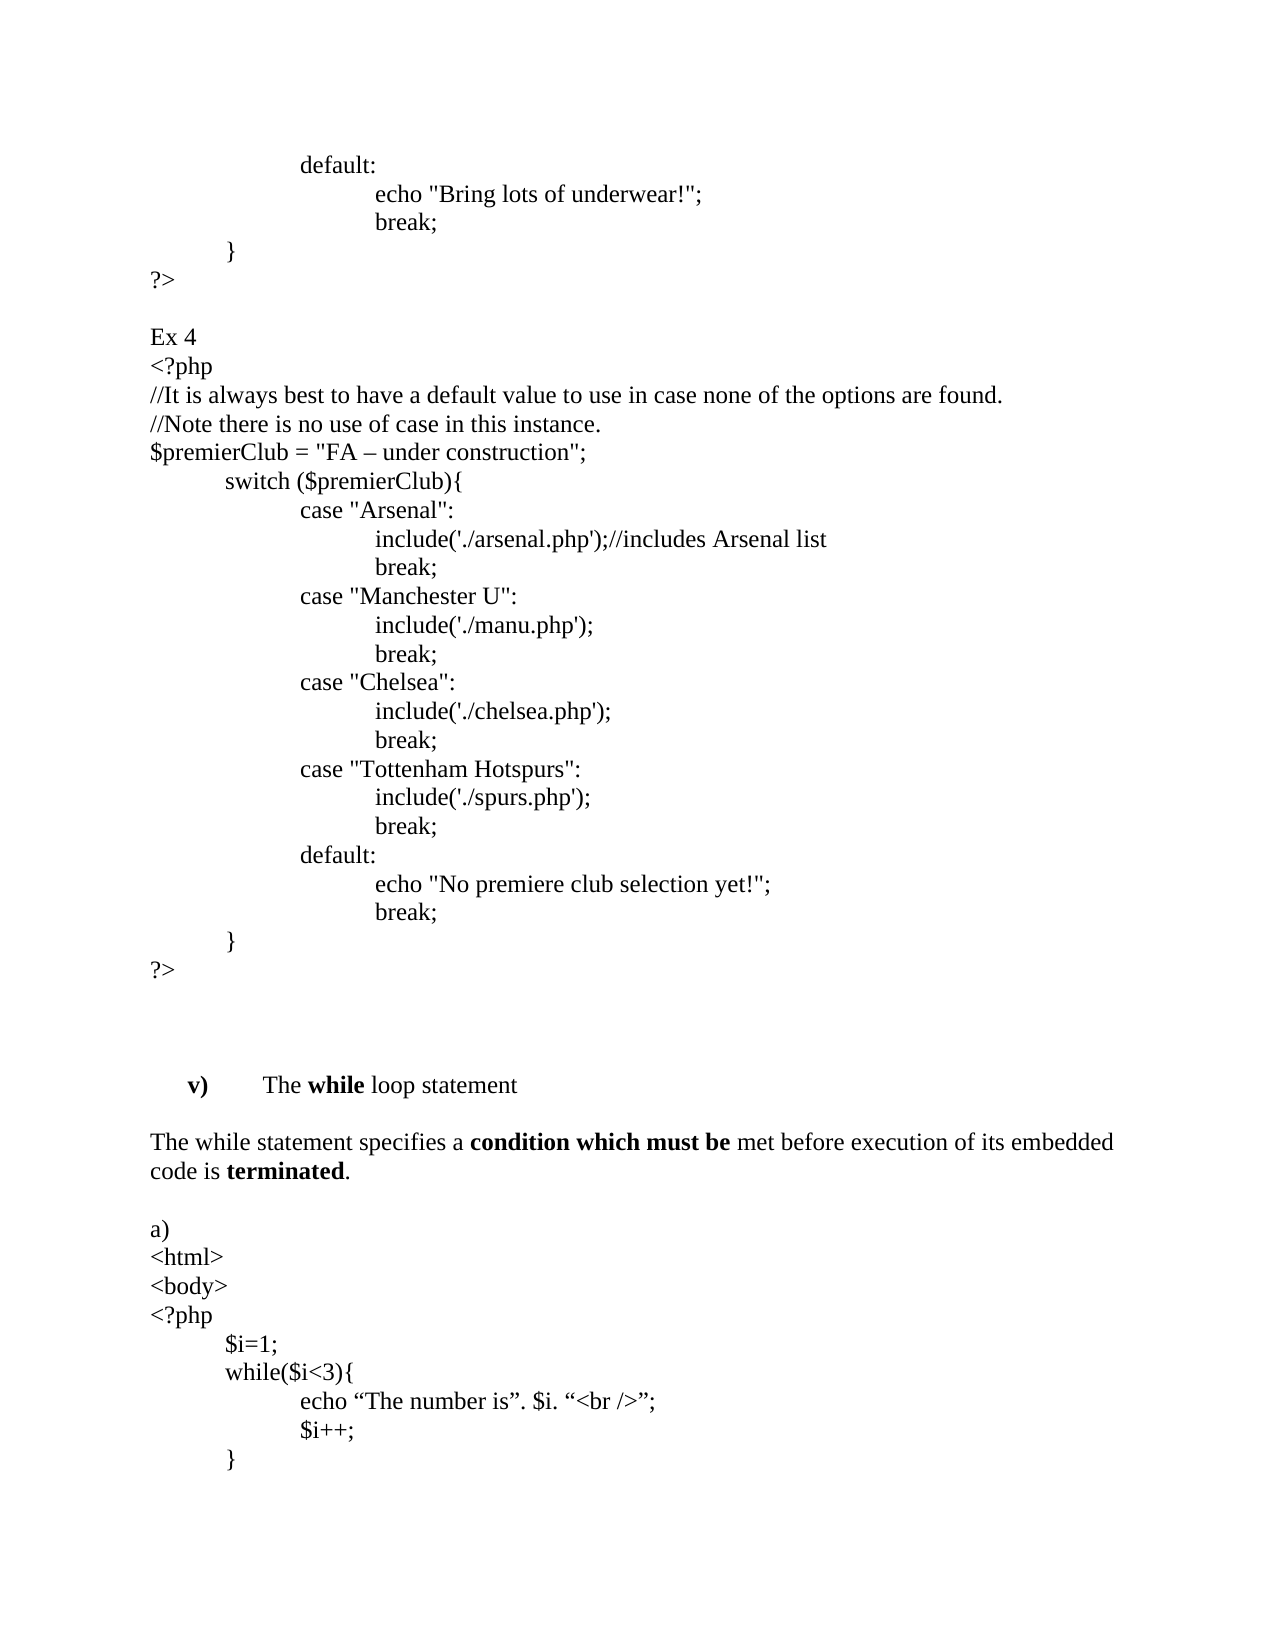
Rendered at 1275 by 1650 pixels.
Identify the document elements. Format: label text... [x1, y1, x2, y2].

text include('./arsenal.php');//includes Arsenal list [150, 524, 1125, 552]
text break; [150, 639, 1125, 667]
text a) [150, 1214, 1125, 1242]
text break; [150, 207, 1125, 236]
text } [150, 1444, 1125, 1472]
text <html> [150, 1242, 1125, 1271]
text } [150, 236, 1125, 265]
list The while loop statement [187, 1070, 1125, 1099]
text } [150, 926, 1125, 955]
text ?> [150, 955, 1125, 984]
text $i=1; [150, 1329, 1125, 1357]
text echo "Bring lots of underwear!"; [150, 179, 1125, 207]
text case "Arsenal": [150, 495, 1125, 524]
text case "Chelsea": [150, 667, 1125, 696]
text //It is always best to have a default value to use in case none of the options are found. [150, 380, 1125, 409]
text include('./chelsea.php'); [150, 696, 1125, 725]
text $premierClub = "FA – under construction"; [150, 437, 1125, 466]
text default: [150, 840, 1125, 869]
text default: [150, 150, 1125, 179]
text echo “The number is”. $i. “<br />”; [150, 1386, 1125, 1415]
text while($i<3){ [150, 1357, 1125, 1386]
text case "Manchester U": [150, 581, 1125, 610]
text $i++; [150, 1415, 1125, 1444]
text Ex 4 [150, 322, 1125, 351]
text include('./manu.php'); [150, 610, 1125, 639]
text //Note there is no use of case in this instance. [150, 409, 1125, 437]
text break; [150, 725, 1125, 754]
text <?php [150, 351, 1125, 380]
text include('./spurs.php'); [150, 782, 1125, 811]
text break; [150, 811, 1125, 840]
text case "Tottenham Hotspurs": [150, 754, 1125, 782]
text break; [150, 552, 1125, 581]
text ?> [150, 265, 1125, 294]
text <?php [150, 1300, 1125, 1329]
text break; [150, 897, 1125, 926]
text echo "No premiere club selection yet!"; [150, 869, 1125, 897]
text <body> [150, 1271, 1125, 1300]
text switch ($premierClub){ [150, 466, 1125, 495]
text The while statement specifies a condition which must be met before execution of its embedded code is terminated. [150, 1127, 1125, 1185]
